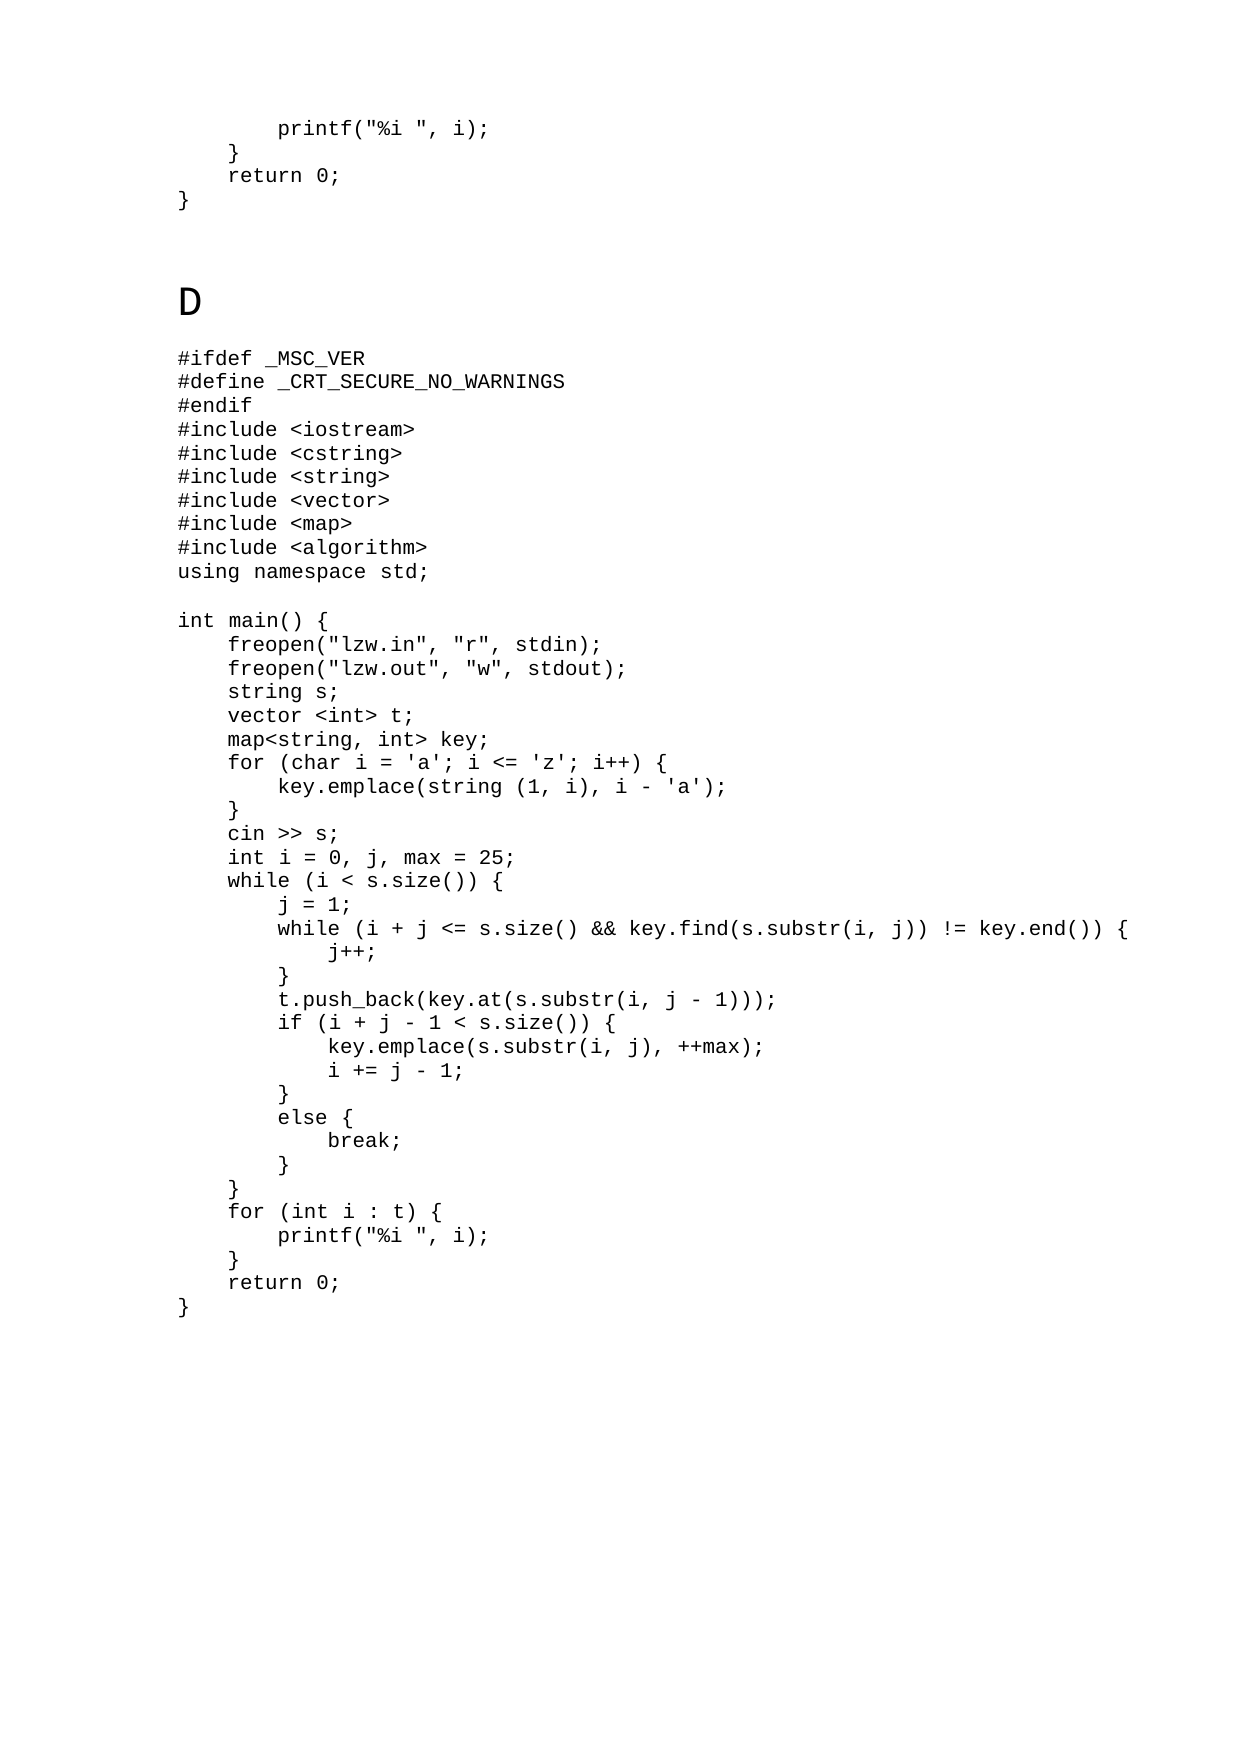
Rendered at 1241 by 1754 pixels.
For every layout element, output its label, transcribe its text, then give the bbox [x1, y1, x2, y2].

text } [177, 1249, 1152, 1272]
text j++; [177, 941, 1152, 965]
text } [177, 965, 1152, 989]
text int i = 0, j, max = 25; [177, 847, 1152, 870]
text j = 1; [177, 894, 1152, 918]
text D [177, 280, 1152, 327]
text if (i + j - 1 < s.size()) { [177, 1012, 1152, 1036]
text } [177, 189, 1152, 213]
text #define _CRT_SECURE_NO_WARNINGS [177, 372, 1152, 395]
text return 0; [177, 165, 1152, 189]
text printf("%i ", i); [177, 118, 1152, 142]
text freopen("lzw.out", "w", stdout); [177, 658, 1152, 681]
text #include <string> [177, 466, 1152, 490]
text } [177, 1178, 1152, 1201]
text return 0; [177, 1272, 1152, 1296]
text for (int i : t) { [177, 1201, 1152, 1225]
text cin >> s; [177, 823, 1152, 847]
text for (char i = 'a'; i <= 'z'; i++) { [177, 752, 1152, 776]
text map<string, int> key; [177, 728, 1152, 752]
text while (i < s.size()) { [177, 870, 1152, 894]
text } [177, 799, 1152, 823]
text #ifdef _MSC_VER [177, 348, 1152, 372]
text key.emplace(string (1, i), i - 'a'); [177, 776, 1152, 799]
text } [177, 142, 1152, 165]
text i += j - 1; [177, 1059, 1152, 1083]
text string s; [177, 681, 1152, 705]
text } [177, 1154, 1152, 1178]
text #include <algorithm> [177, 537, 1152, 561]
text key.emplace(s.substr(i, j), ++max); [177, 1036, 1152, 1059]
text #include <iostream> [177, 419, 1152, 442]
text vector <int> t; [177, 705, 1152, 728]
text #include <vector> [177, 490, 1152, 513]
text } [177, 1083, 1152, 1107]
text break; [177, 1131, 1152, 1154]
text #endif [177, 395, 1152, 419]
text #include <cstring> [177, 442, 1152, 466]
text int main() { [177, 610, 1152, 634]
text t.push_back(key.at(s.substr(i, j - 1))); [177, 989, 1152, 1012]
text else { [177, 1107, 1152, 1131]
text using namespace std; [177, 561, 1152, 584]
text while (i + j <= s.size() && key.find(s.substr(i, j)) != key.end()) { [177, 918, 1152, 941]
text freopen("lzw.in", "r", stdin); [177, 634, 1152, 658]
text #include <map> [177, 513, 1152, 537]
text } [177, 1296, 1152, 1320]
text printf("%i ", i); [177, 1225, 1152, 1249]
